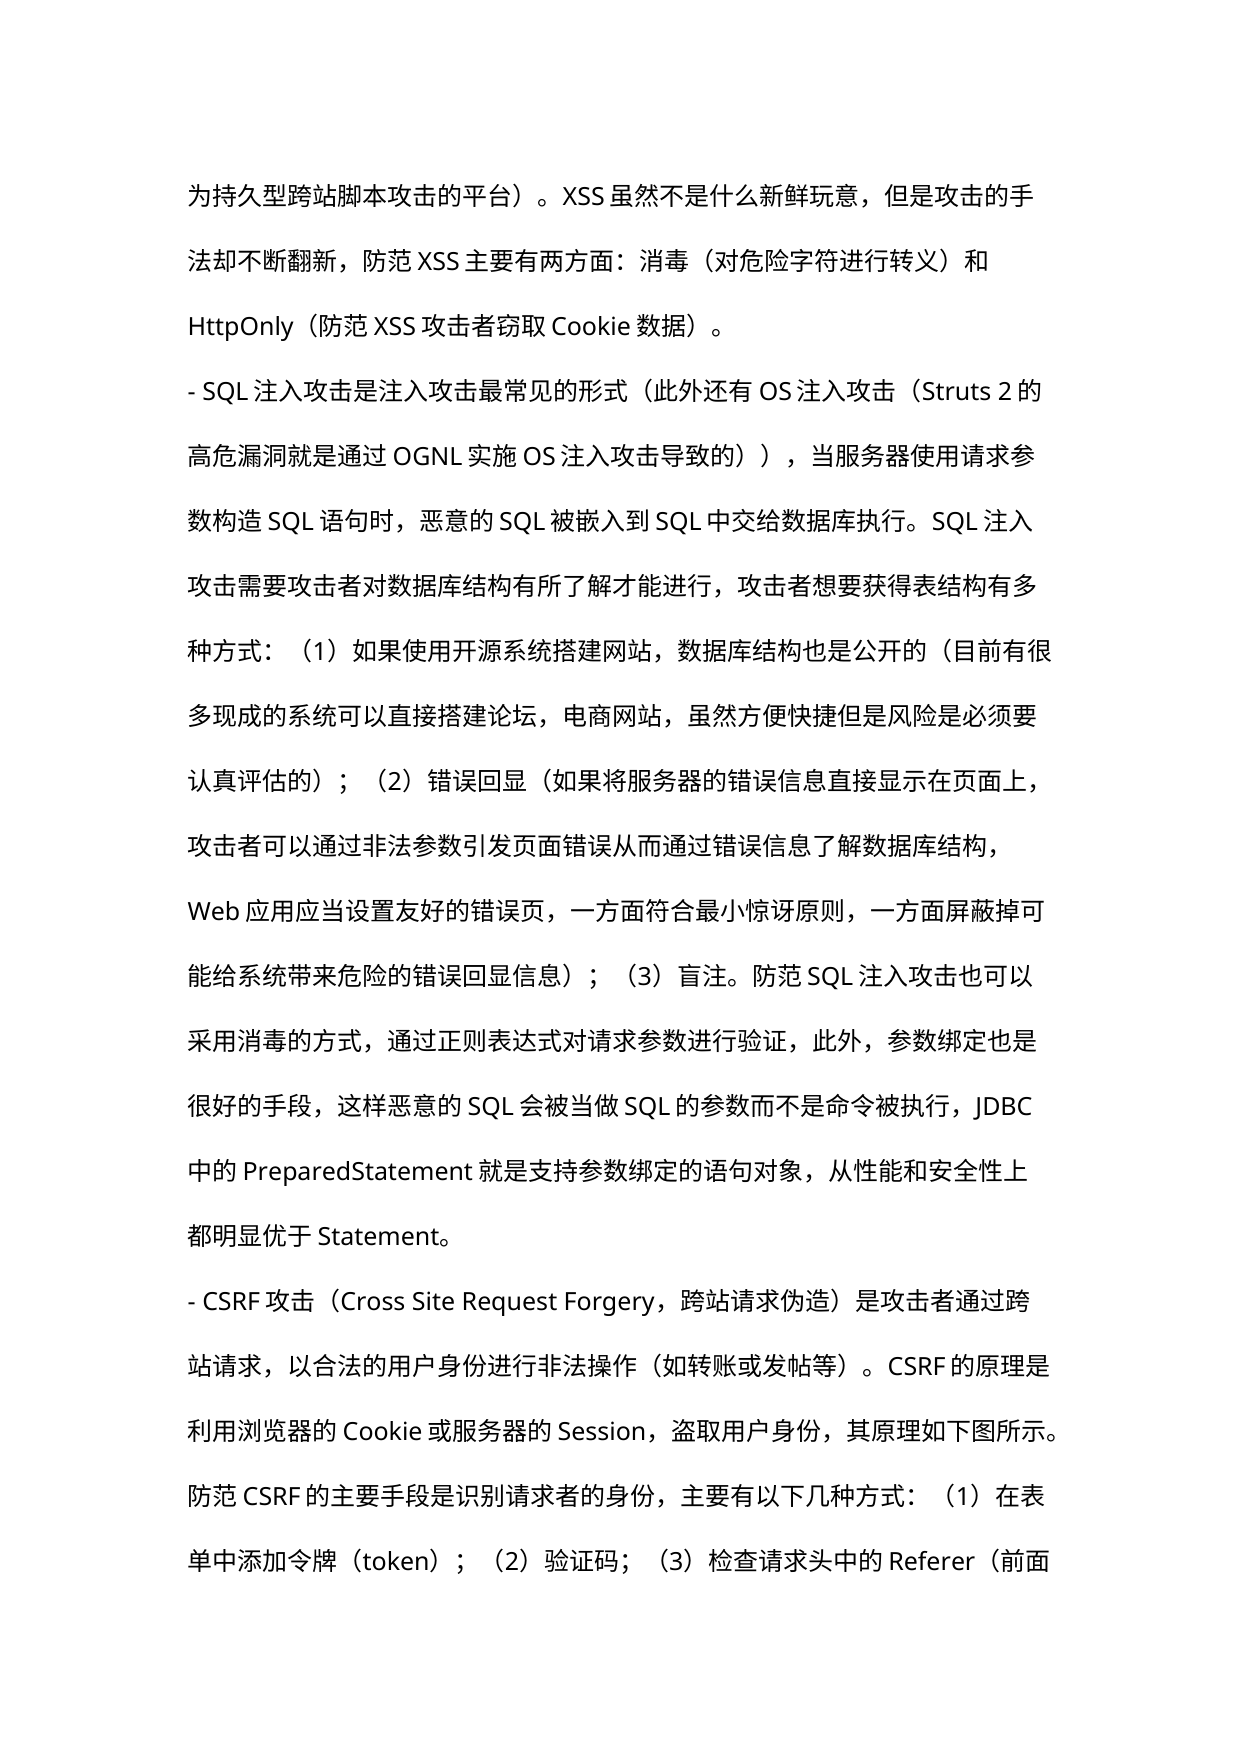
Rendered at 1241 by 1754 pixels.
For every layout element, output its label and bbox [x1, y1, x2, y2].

text [187, 162, 1053, 1592]
